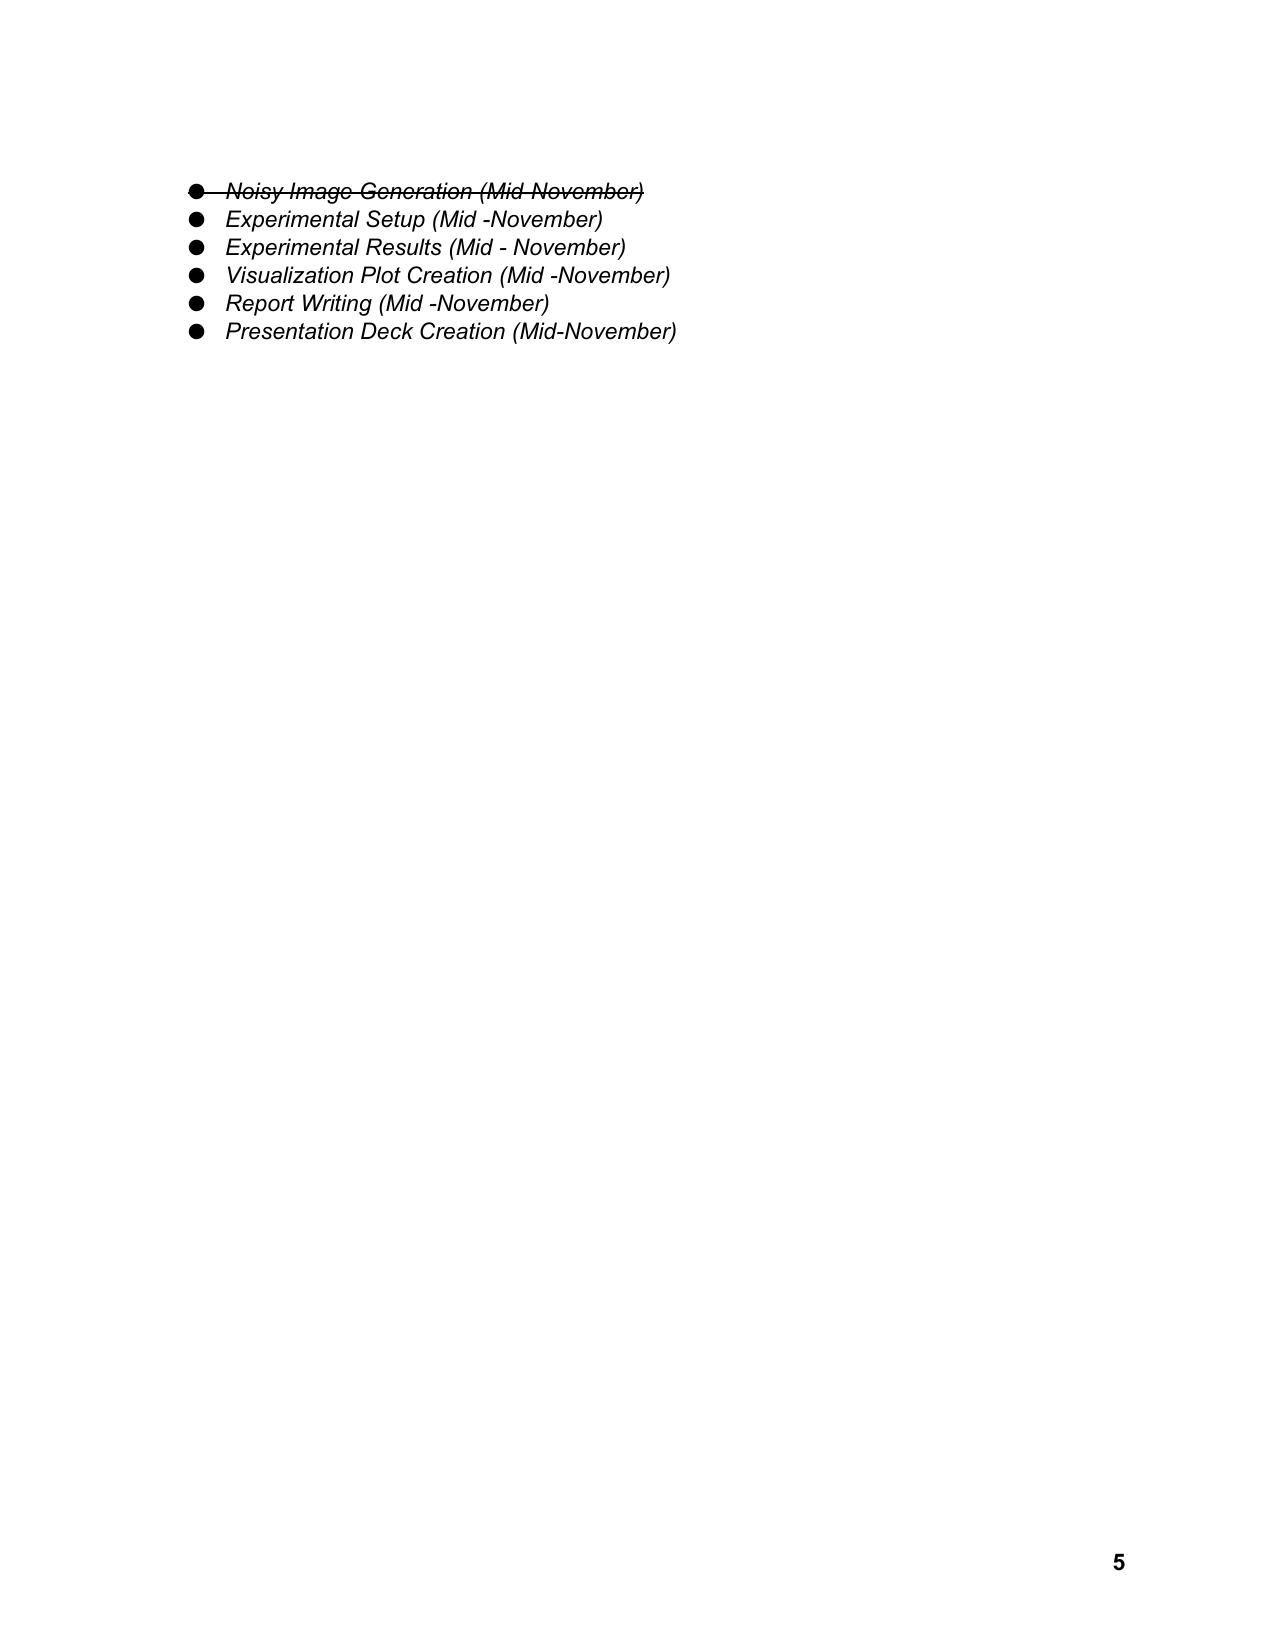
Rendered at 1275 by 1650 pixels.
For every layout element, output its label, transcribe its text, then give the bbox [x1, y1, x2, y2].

list Noisy Image Generation (Mid-November) [187, 178, 1125, 206]
list Visualization Plot Creation (Mid -November) [187, 262, 1125, 290]
list Report Writing (Mid -November) [187, 290, 1125, 318]
list Presentation Deck Creation (Mid-November) [187, 318, 1125, 346]
list Experimental Setup (Mid -November) [187, 206, 1125, 234]
list Experimental Results (Mid - November) [187, 234, 1125, 262]
